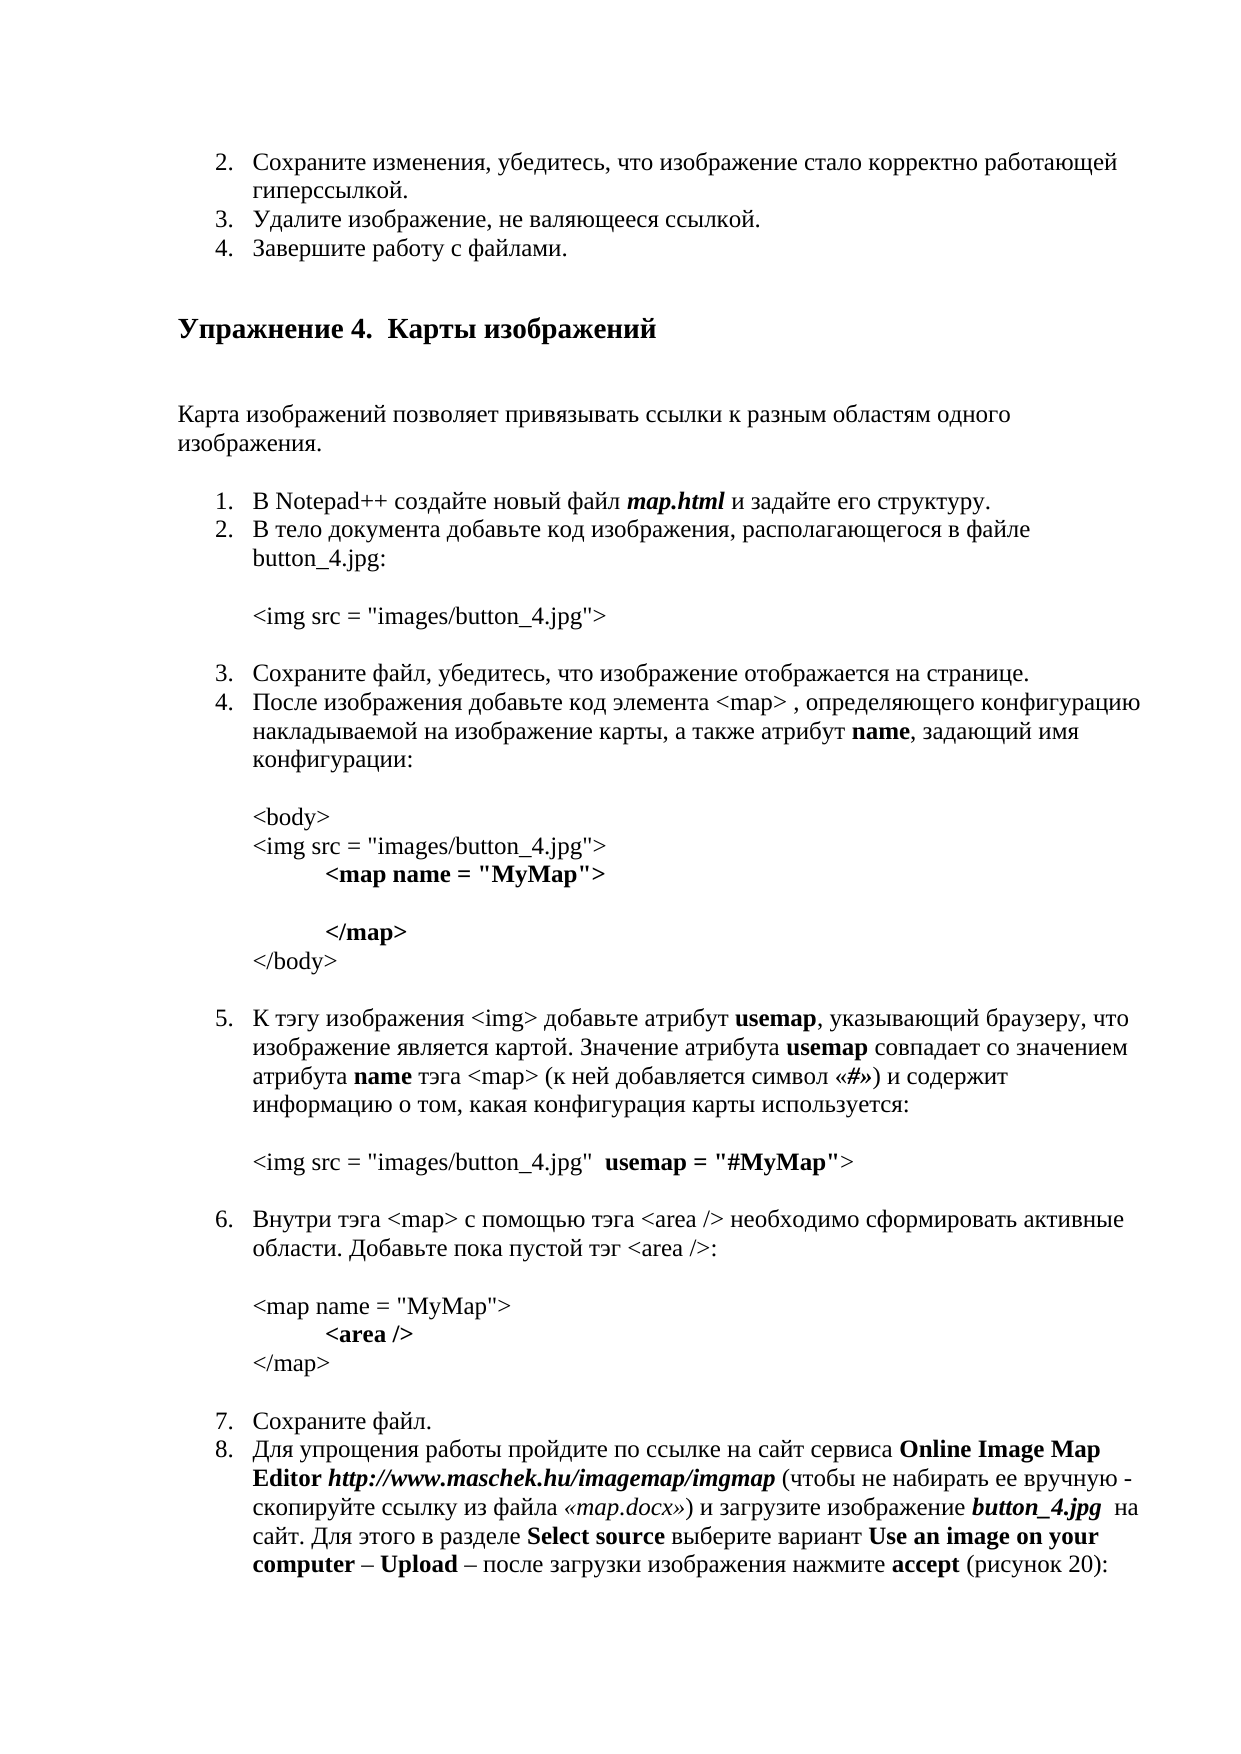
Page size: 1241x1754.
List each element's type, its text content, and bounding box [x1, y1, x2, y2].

list <body> [252, 802, 1152, 831]
list <map name = "MyMap"> [252, 1291, 1152, 1319]
list <img src = "images/button_4.jpg"> [252, 831, 1152, 859]
list Сохраните изменения, убедитесь, что изображение стало корректно работающей гиперссылкой. [215, 147, 1152, 204]
list К тэгу изображения <img> добавьте атрибут usemap, указывающий браузеру, что изображение является картой. Значение атрибута usemap совпадает со значением атрибута name тэга <map> (к ней добавляется символ «#») и содержит информацию о том, какая конфигурация карты используется: [215, 1003, 1152, 1118]
list После изображения добавьте код элемента <map> , определяющего конфигурацию накладываемой на изображение карты, а также атрибут name, задающий имя конфигурации: [215, 687, 1152, 773]
list Удалите изображение, не валяющееся ссылкой. [215, 204, 1152, 233]
list <img src = "images/button_4.jpg" usemap = "#MyMap"> [252, 1147, 1152, 1176]
list Внутри тэга <map> с помощью тэга <area /> необходимо сформировать активные области. Добавьте пока пустой тэг <area />: [215, 1204, 1152, 1262]
list Для упрощения работы пройдите по ссылке на сайт сервиса Online Image Map Editor http://www.maschek.hu/imagemap/imgmap (чтобы не набирать ее вручную - скопируйте ссылку из файла «map.docx») и загрузите изображение button_4.jpg на сайт. Для этого в разделе Select source выберите вариант Use an image on your computer – Upload – после загрузки изображения нажмите accept (рисунок 20): [215, 1434, 1152, 1578]
subtitle Упражнение 4. Карты изображений [177, 311, 1152, 345]
list </body> [252, 946, 1152, 974]
list Сохраните файл, убедитесь, что изображение отображается на странице. [215, 658, 1152, 687]
list В тело документа добавьте код изображения, располагающегося в файле button_4.jpg: [215, 514, 1152, 572]
list </map> [252, 1348, 1152, 1377]
list <area /> [252, 1319, 1152, 1348]
list <img src = "images/button_4.jpg"> [252, 601, 1152, 629]
list Завершите работу с файлами. [215, 233, 1152, 262]
list </map> [252, 917, 1152, 946]
list <map name = "MyMap"> [252, 859, 1152, 888]
list В Notepad++ создайте новый файл map.html и задайте его структуру. [215, 486, 1152, 514]
list Сохраните файл. [215, 1406, 1152, 1434]
text Карта изображений позволяет привязывать ссылки к разным областям одного изображения. [177, 399, 1152, 457]
